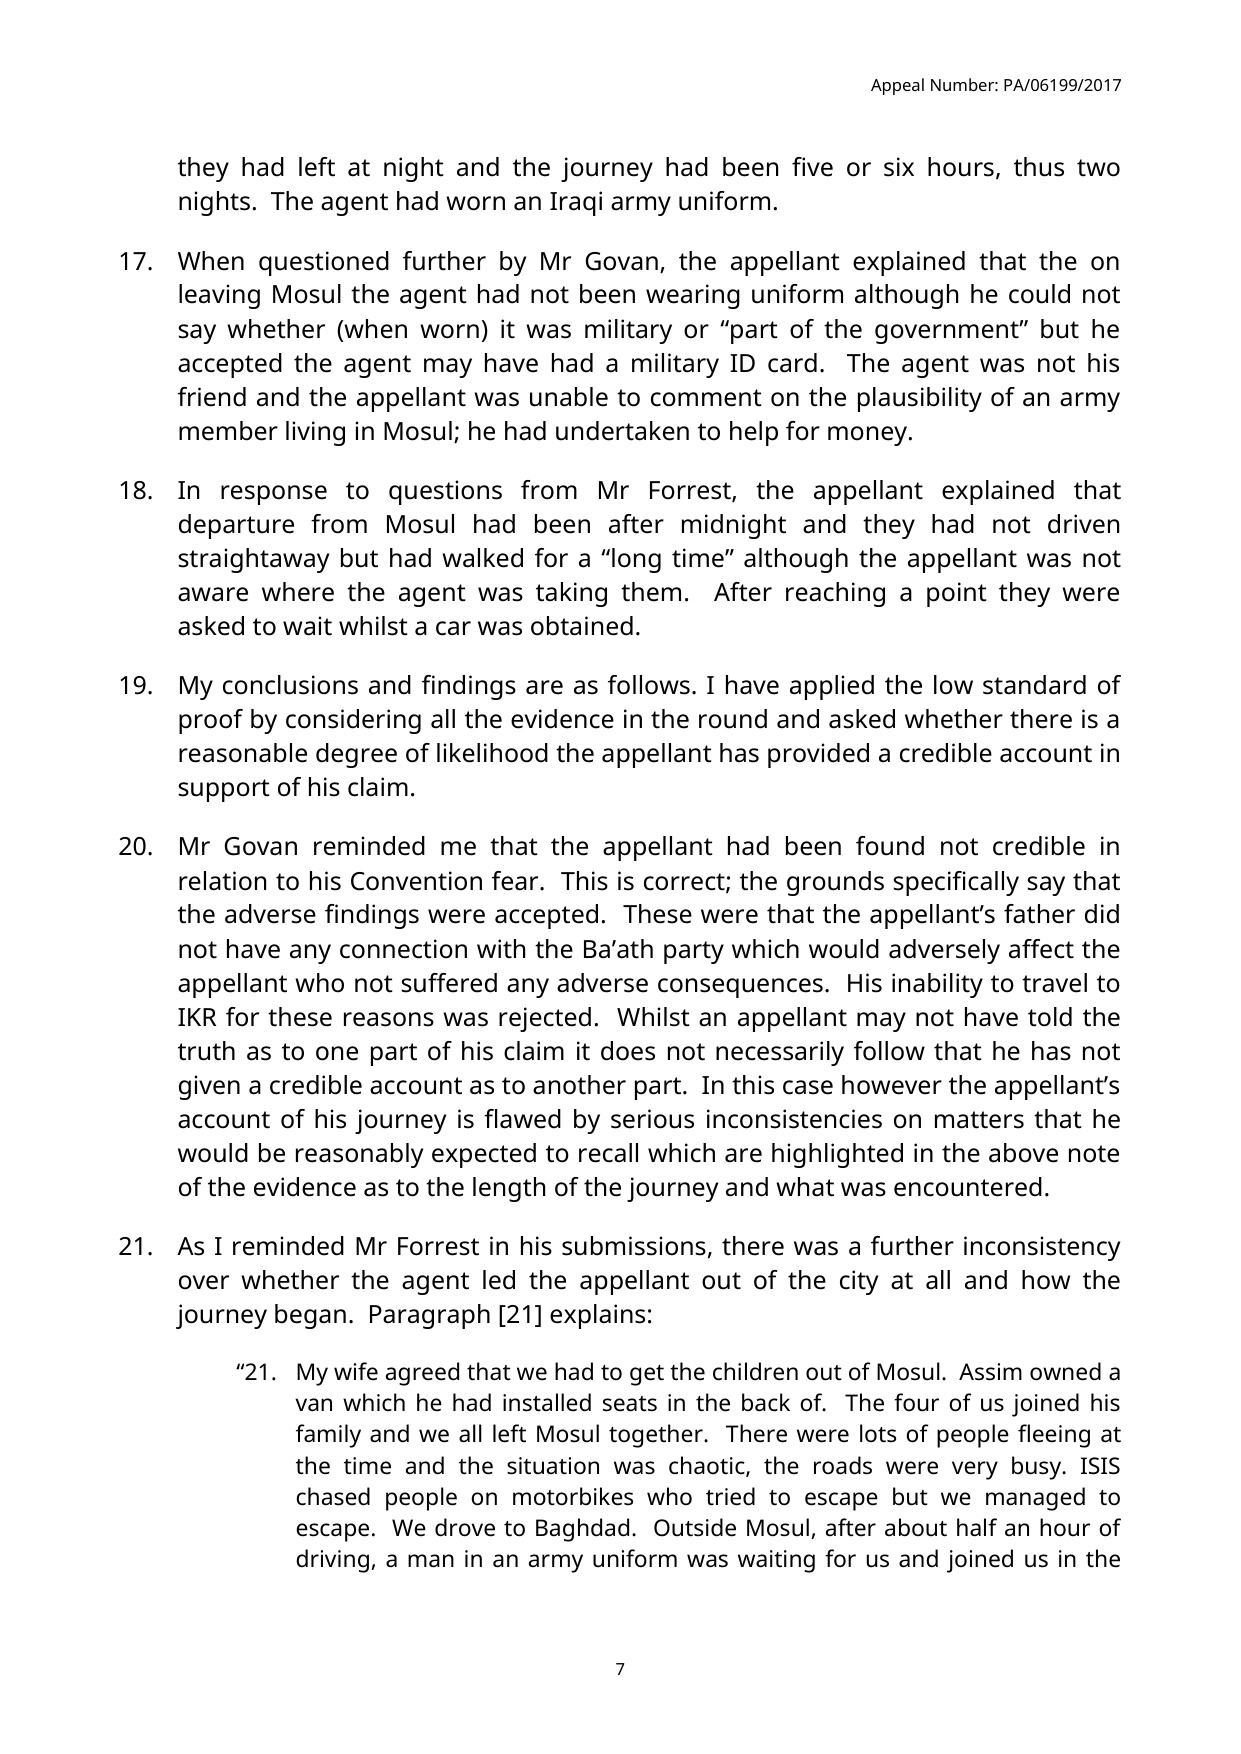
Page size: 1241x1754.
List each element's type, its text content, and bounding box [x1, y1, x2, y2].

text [236, 1356, 1122, 1575]
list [118, 150, 1122, 218]
list When questioned further by Mr Govan, the appellant explained that the on leaving Mosul the agent had not been wearing uniform although he could not say whether (when worn) it was military or “part of the government” but he accepted the agent may have had a military ID card. The agent was not his friend and the appellant was unable to comment on the plausibility of an army member living in ; he had undertaken to help for money. [118, 243, 1122, 447]
list My conclusions and findings are as follows. I have applied the low standard of proof by considering all the evidence in the round and asked whether there is a reasonable degree of likelihood the appellant has provided a credible account in support of his claim. [118, 668, 1122, 804]
list Mr Govan reminded me that the appellant had been found not credible in relation to his Convention fear. This is correct; the grounds specifically say that the adverse findings were accepted. These were that the appellant’s father did not have any connection with the Ba’ath party which would adversely affect the appellant who not suffered any adverse consequences. His inability to travel to IKR for these reasons was rejected. Whilst an appellant may not have told the truth as to one part of his claim it does not necessarily follow that he has not given a credible account as to another part. In this case however the appellant’s account of his journey is flawed by serious inconsistencies on matters that he would be reasonably expected to recall which are highlighted in the above note of the evidence as to the length of the journey and what was encountered. [118, 829, 1122, 1204]
list As I reminded Mr Forrest in his submissions, there was a further inconsistency over whether the agent led the appellant out of the city at all and how the journey began. Paragraph [21] explains: [118, 1229, 1122, 1331]
list In response to questions from Mr Forrest, the appellant explained that departure from had been after midnight and they had not driven straightaway but had walked for a “long time” although the appellant was not aware where the agent was taking them. After reaching a point they were asked to wait whilst a car was obtained. [118, 472, 1122, 643]
